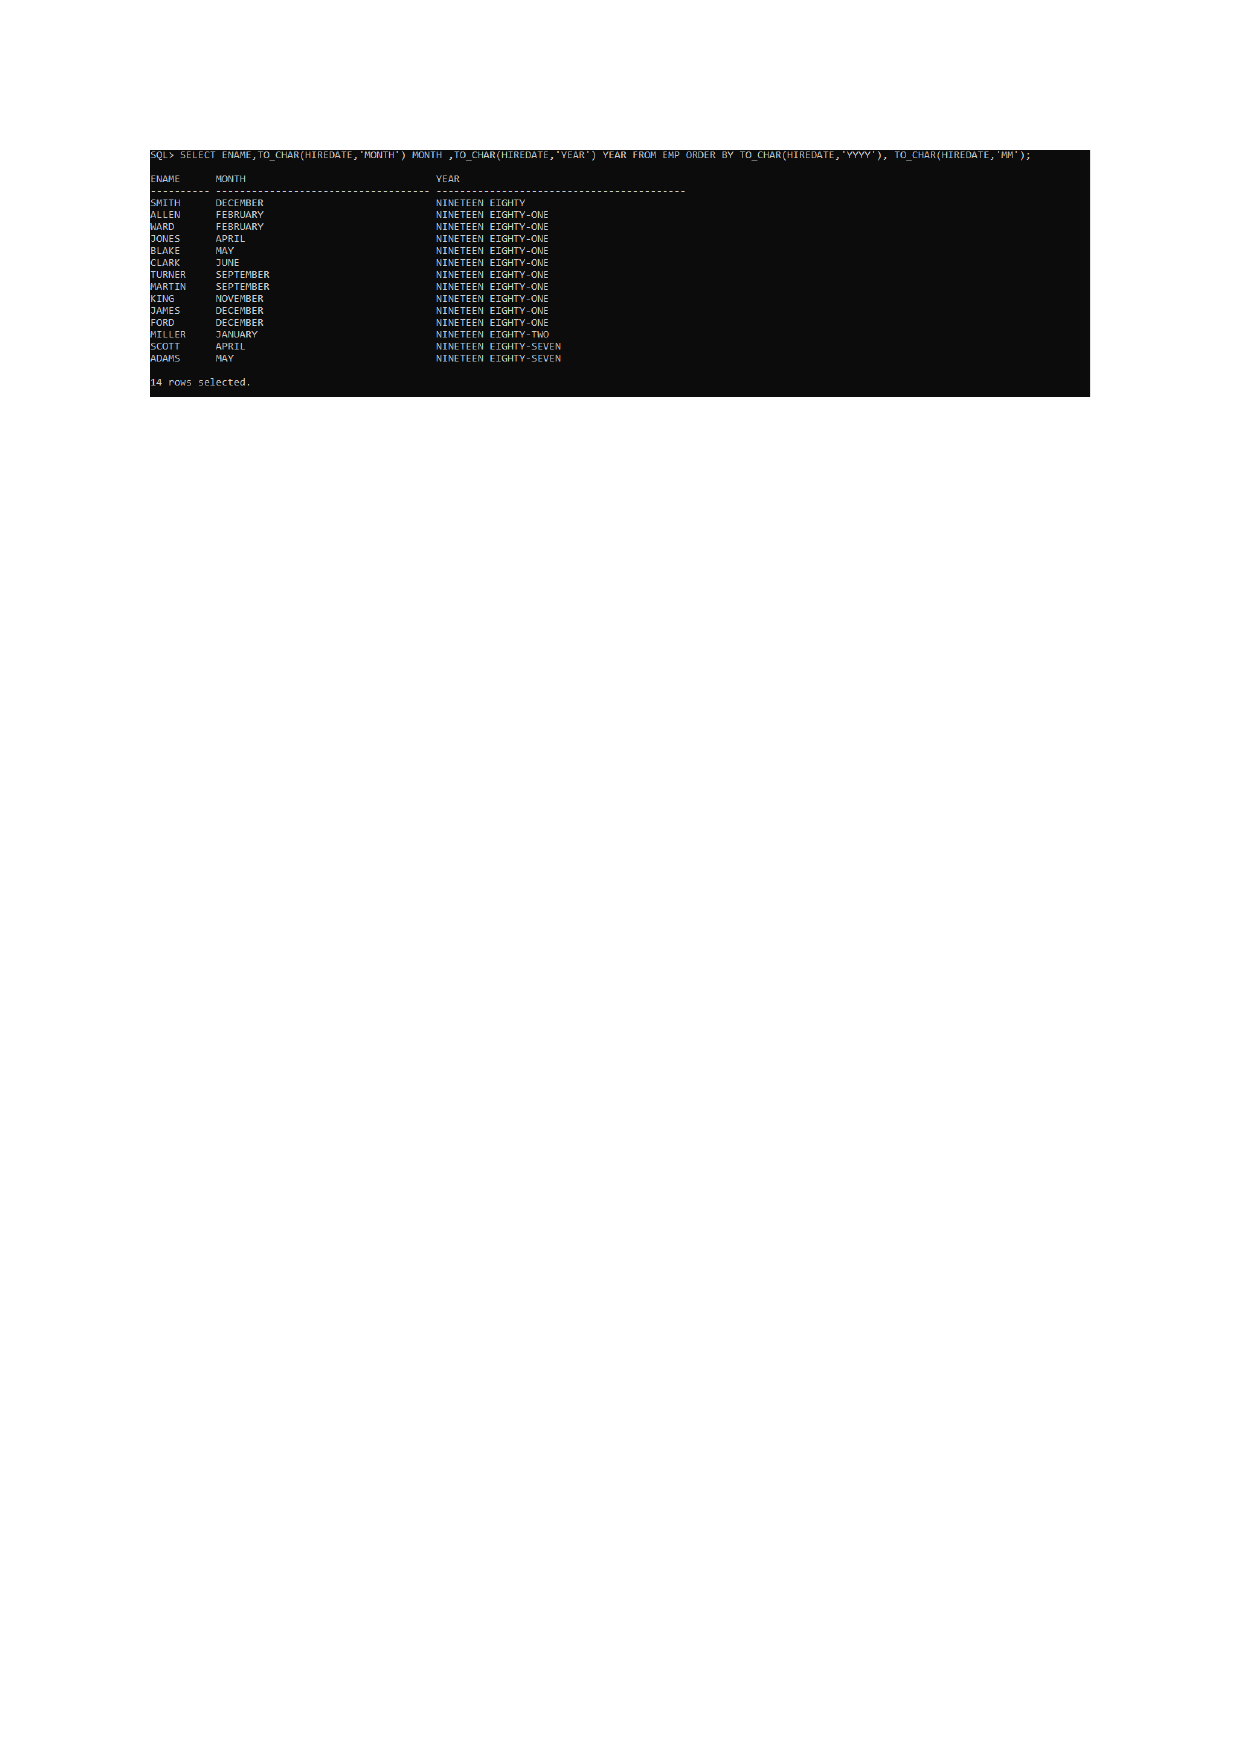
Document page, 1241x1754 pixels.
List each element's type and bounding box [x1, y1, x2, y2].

picture [150, 150, 1091, 397]
